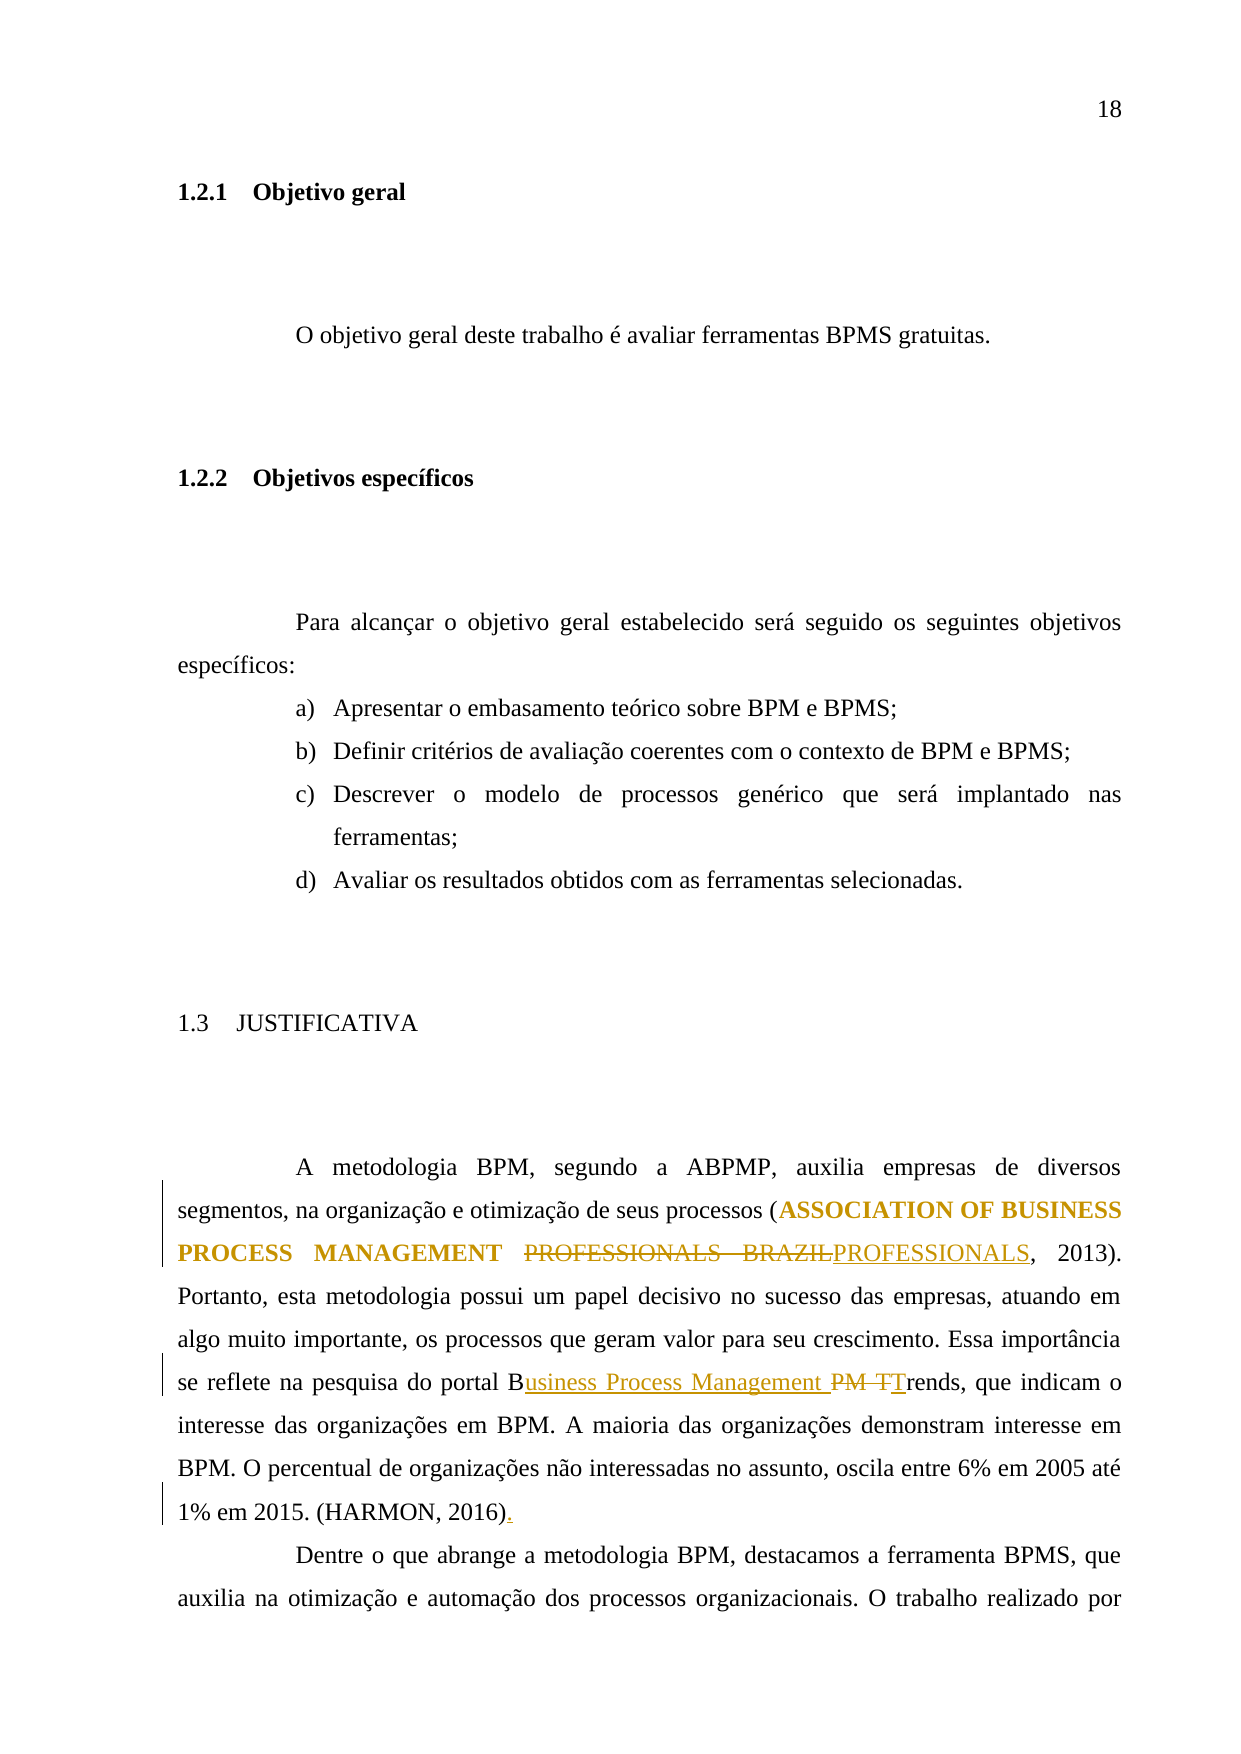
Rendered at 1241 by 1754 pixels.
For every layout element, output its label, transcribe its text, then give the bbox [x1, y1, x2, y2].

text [177, 1540, 1122, 1612]
subtitle Objetivo geral [177, 177, 1122, 206]
text O objetivo geral deste trabalho é avaliar ferramentas BPMS gratuitas. [177, 320, 1122, 349]
text Para alcançar o objetivo geral estabelecido será seguido os seguintes objetivos específicos: [177, 607, 1122, 678]
subtitle JUSTIFICATIVA [177, 1008, 1122, 1037]
list Apresentar o embasamento teórico sobre BPM e BPMS; [295, 693, 1122, 722]
text A metodologia BPM, segundo a ABPMP, auxilia empresas de diversos segmentos, na organização e otimização de seus processos (ASSOCIATION OF BUSINESS PROCESS MANAGEMENT , 2013). Portanto, esta metodologia possui um papel decisivo no sucesso das empresas, atuando em algo muito importante, os processos que geram valor para seu crescimento. Essa importância se reflete na pesquisa do portal Brends, que indicam o interesse das organizações em BPM. A maioria das organizações demonstram interesse em BPM. O percentual de organizações não interessadas no assunto, oscila entre 6% em 2005 até 1% em 2015. (HARMON, 2016) [177, 1152, 1122, 1525]
list Avaliar os resultados obtidos com as ferramentas selecionadas. [295, 865, 1122, 894]
list Descrever o modelo de processos genérico que será implantado nas ferramentas; [295, 779, 1122, 851]
subtitle Objetivos específicos [177, 463, 1122, 492]
list Definir critérios de avaliação coerentes com o contexto de BPM e BPMS; [295, 736, 1122, 765]
